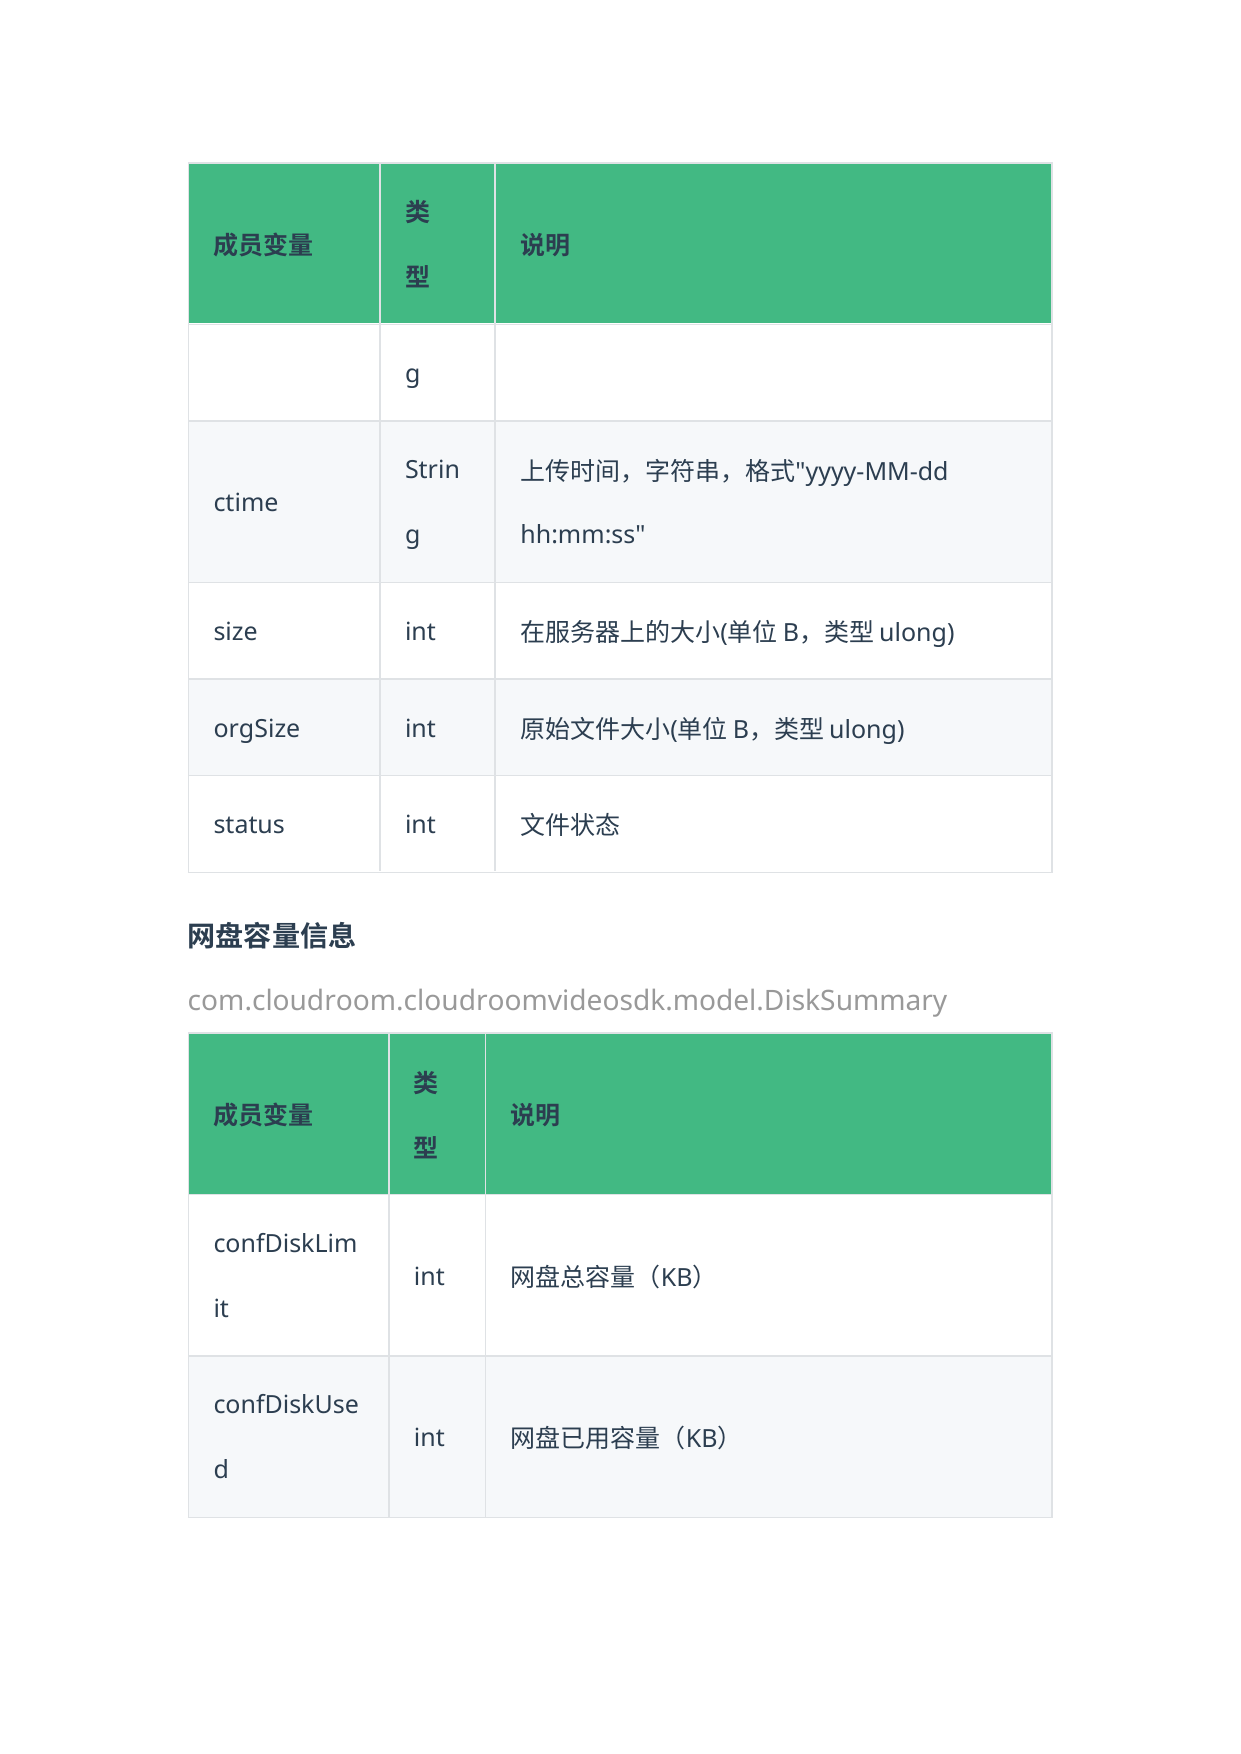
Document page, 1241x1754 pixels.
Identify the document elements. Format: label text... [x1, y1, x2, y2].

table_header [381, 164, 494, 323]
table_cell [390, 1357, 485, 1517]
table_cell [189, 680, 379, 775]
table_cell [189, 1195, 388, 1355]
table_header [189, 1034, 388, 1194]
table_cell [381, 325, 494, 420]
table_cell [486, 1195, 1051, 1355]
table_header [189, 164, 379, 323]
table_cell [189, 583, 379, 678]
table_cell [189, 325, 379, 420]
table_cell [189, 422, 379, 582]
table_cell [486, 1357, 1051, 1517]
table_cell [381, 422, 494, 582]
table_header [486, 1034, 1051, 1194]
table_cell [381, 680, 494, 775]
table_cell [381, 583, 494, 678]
text com.cloudroom.cloudroomvideosdk.model.DiskSummary [187, 967, 1053, 1032]
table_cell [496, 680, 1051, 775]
text 网盘容量信息 [187, 902, 1053, 967]
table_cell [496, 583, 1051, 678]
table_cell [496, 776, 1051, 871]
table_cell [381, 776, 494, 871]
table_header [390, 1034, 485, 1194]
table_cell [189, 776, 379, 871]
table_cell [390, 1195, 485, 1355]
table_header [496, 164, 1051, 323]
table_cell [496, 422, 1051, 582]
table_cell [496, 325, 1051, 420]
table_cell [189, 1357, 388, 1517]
